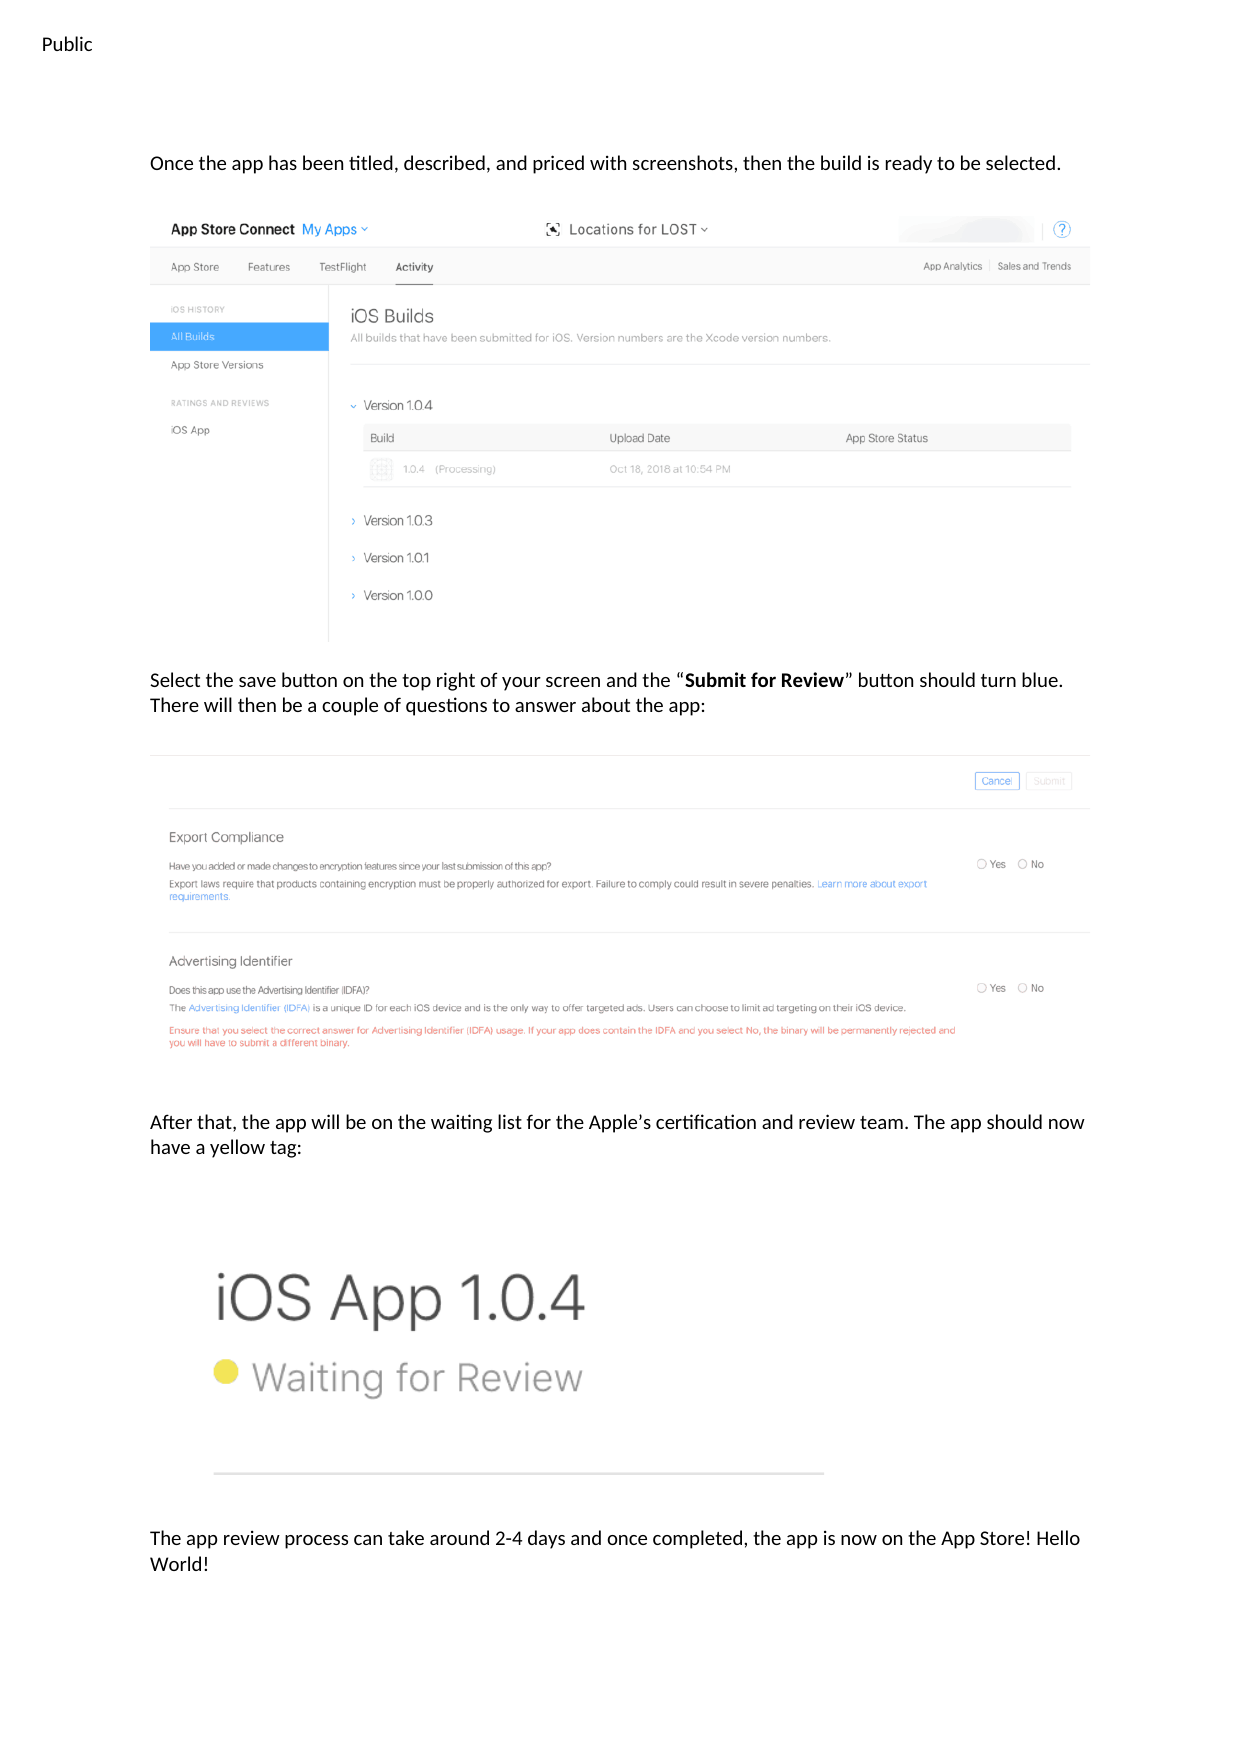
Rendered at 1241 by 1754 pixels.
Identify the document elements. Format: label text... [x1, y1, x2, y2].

text Select the save button on the top right of your screen and the “Submit for Review” button should turn blue. [150, 667, 1090, 693]
picture [150, 1197, 825, 1475]
text The app review process can take around 2-4 days and once completed, the app is now on the App Store! Hello World! [150, 1526, 1090, 1576]
picture [150, 212, 1091, 642]
text Once the app has been titled, described, and priced with screenshots, then the build is ready to be selected. [150, 150, 1090, 175]
picture [150, 755, 1091, 1109]
text After that, the app will be on the waiting list for the Apple’s certification and review team. The app should now have a yellow tag: [150, 1109, 1090, 1160]
text There will then be a couple of questions to answer about the app: [150, 693, 1090, 718]
